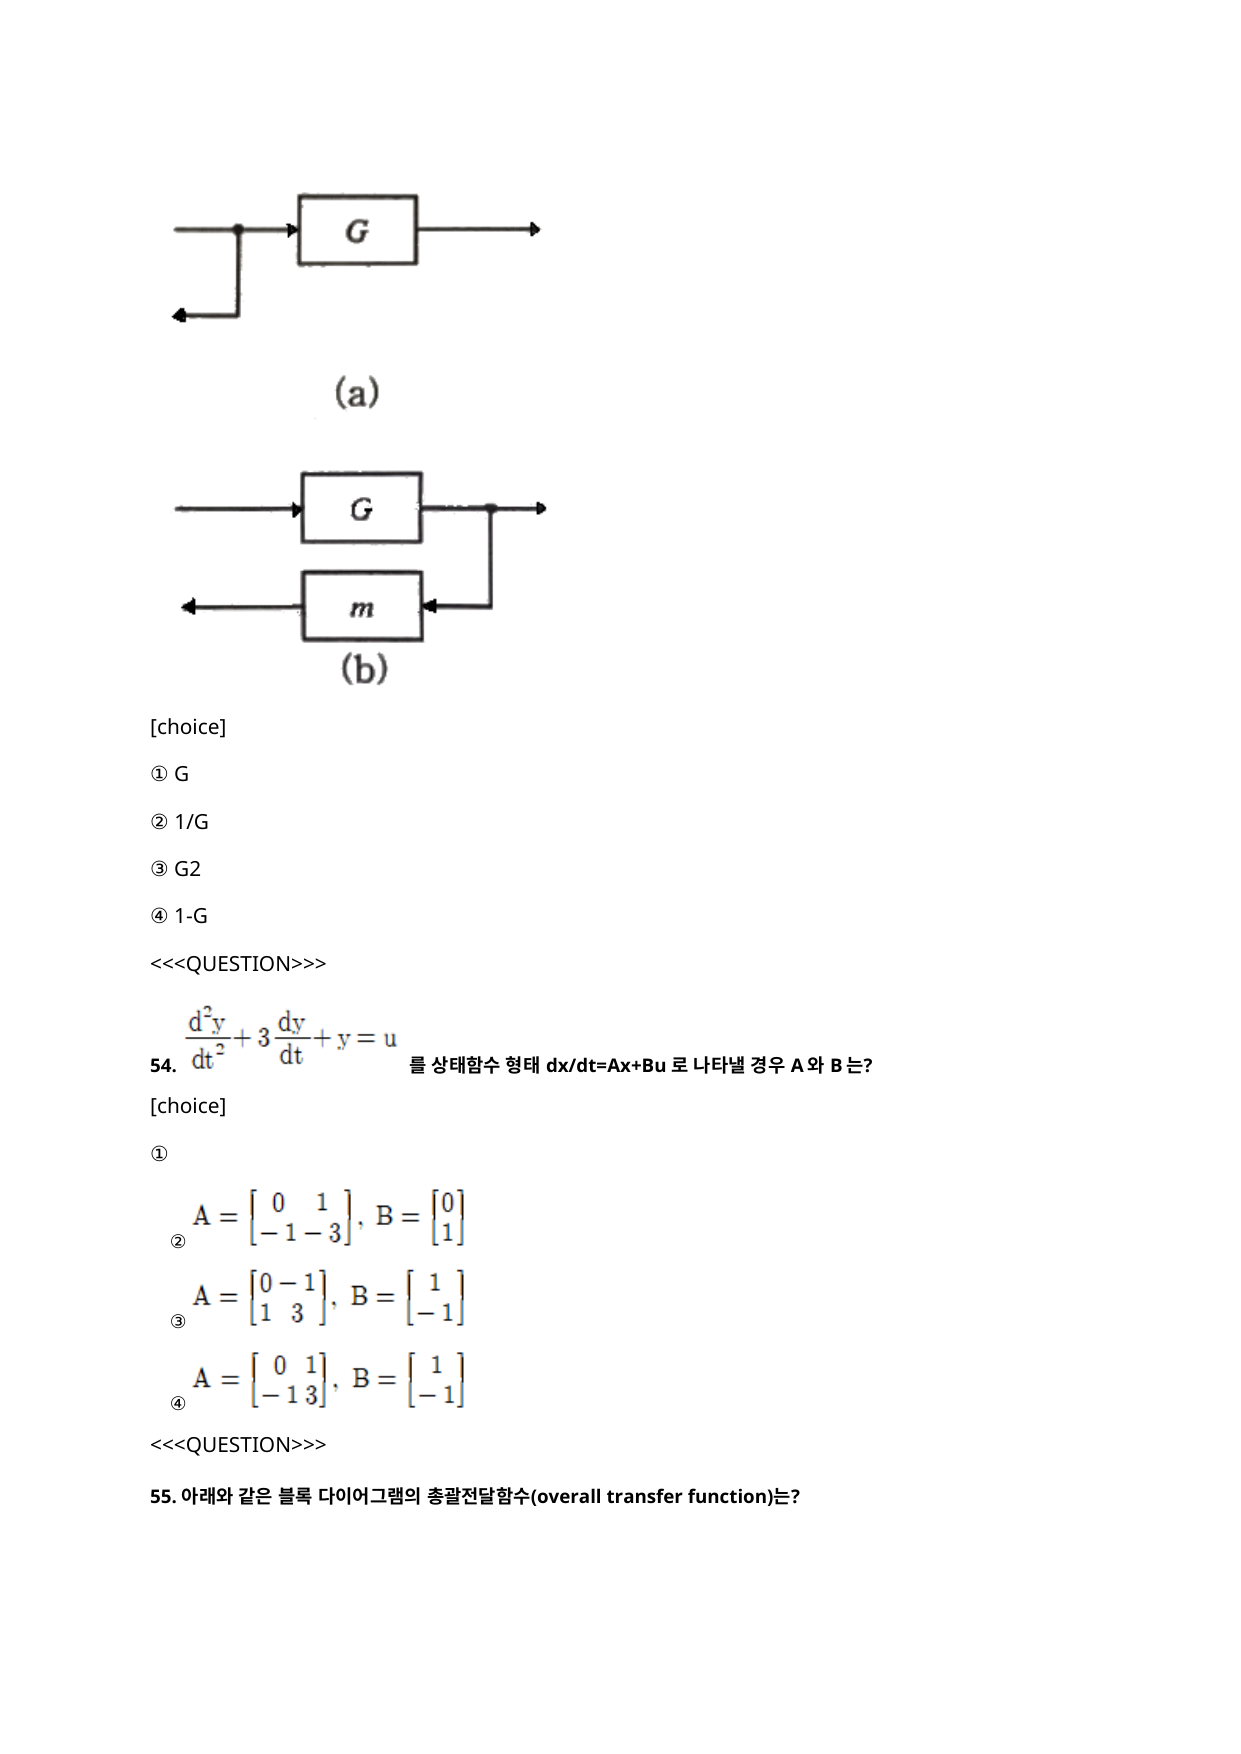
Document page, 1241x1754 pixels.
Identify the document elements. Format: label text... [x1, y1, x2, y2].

text 55. 아래와 같은 블록 다이어그램의 총괄전달함수(overall transfer function)는? [150, 1481, 1090, 1509]
text ① G [150, 759, 1090, 788]
text ① [150, 1139, 1090, 1167]
picture [191, 1267, 470, 1329]
picture [169, 177, 551, 693]
text <<<QUESTION>>> [150, 1430, 1090, 1458]
text <<<QUESTION>>> [150, 949, 1090, 977]
picture [191, 1348, 470, 1411]
text ③ G2 [150, 854, 1090, 882]
text 54. 를 상태함수 형태 dx/dt=Ax+Bu 로 나타낼 경우 A와 B는? [150, 1000, 1090, 1077]
text [choice] [150, 1091, 1090, 1120]
text ④ 1-G [150, 901, 1090, 930]
text [choice] [150, 712, 1090, 741]
text ② 1/G [150, 807, 1090, 835]
picture [181, 1000, 399, 1072]
picture [191, 1186, 470, 1249]
